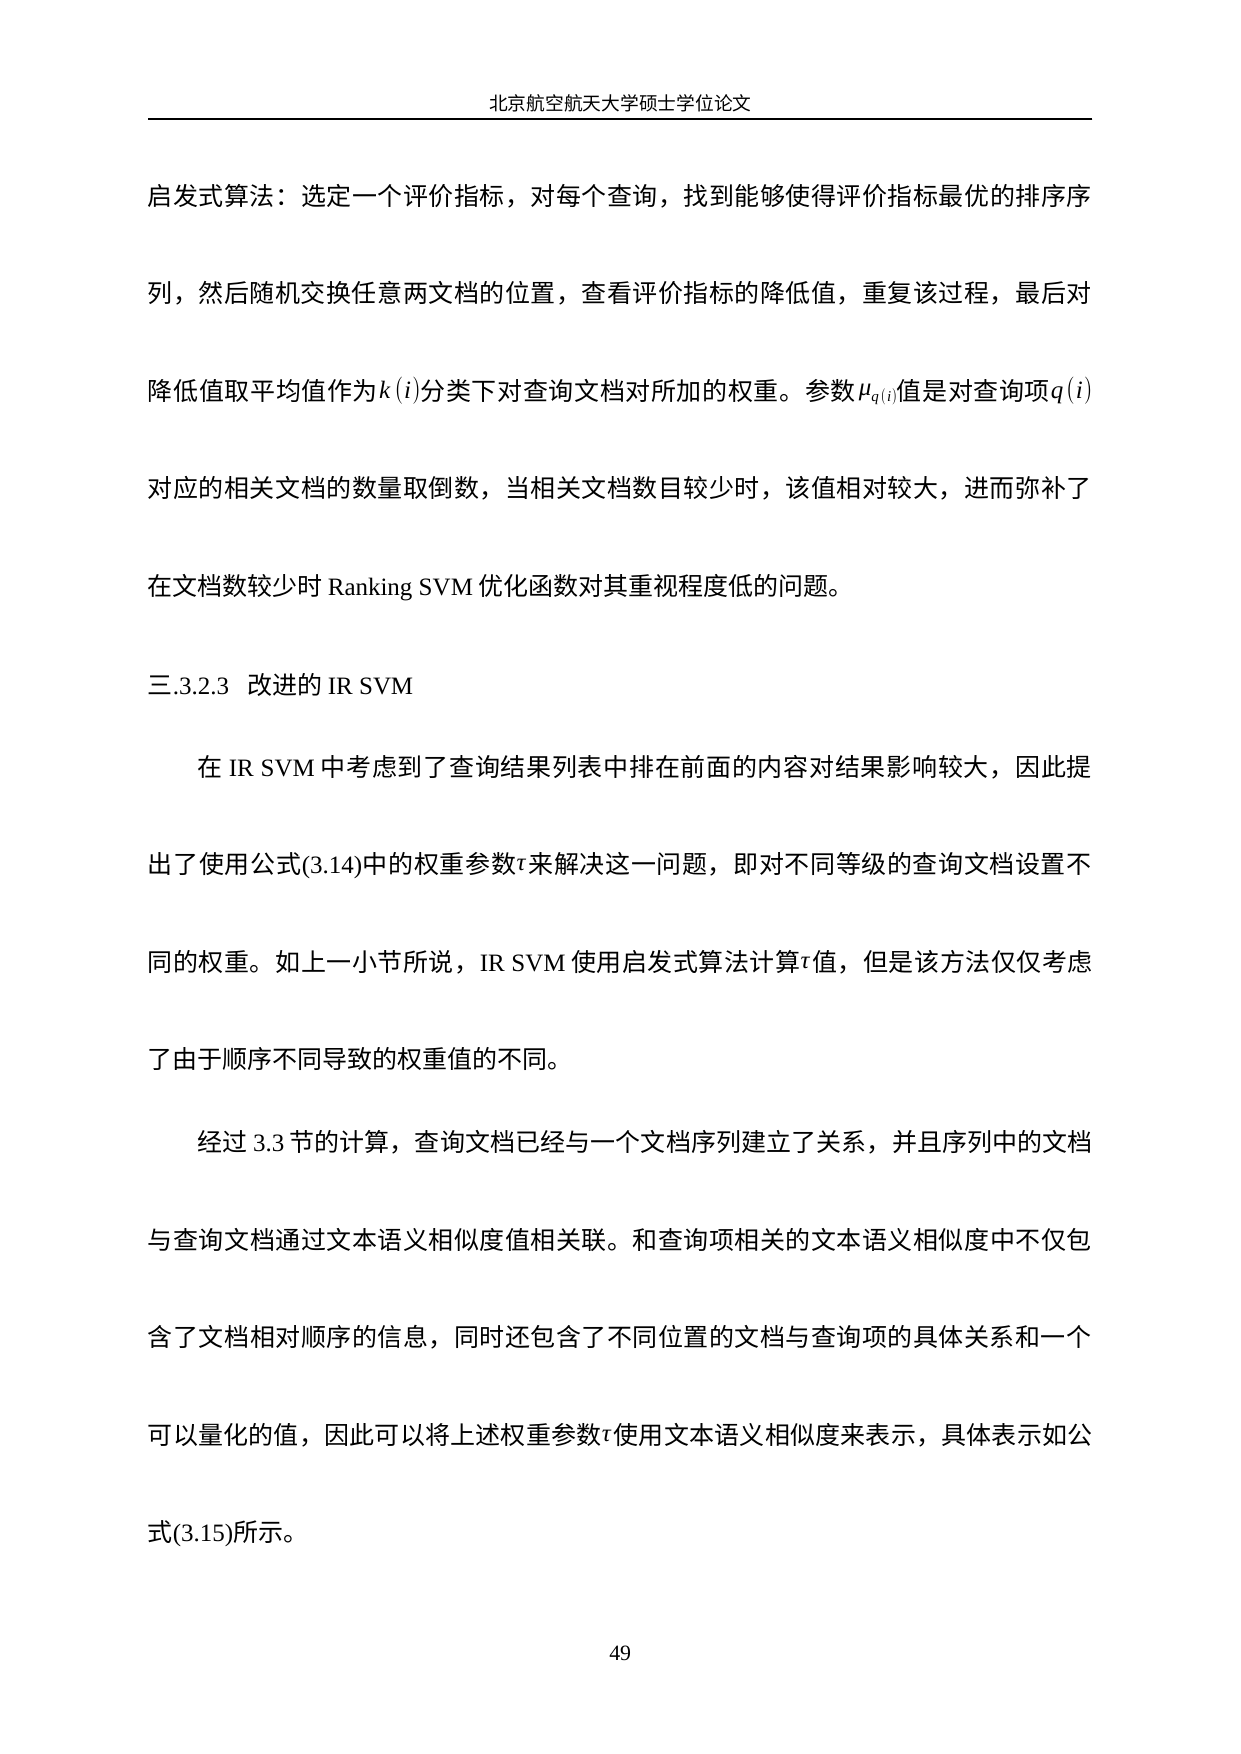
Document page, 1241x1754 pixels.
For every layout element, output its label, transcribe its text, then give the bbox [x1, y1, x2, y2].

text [148, 162, 1092, 617]
text 经过3.3节的计算，查询文档已经与一个文档序列建立了关系，并且序列中的文档与查询文档通过文本语义相似度值相关联。和查询项相关的文本语义相似度中不仅包含了文档相对顺序的信息，同时还包含了不同位置的文档与查询项的具体关系和一个可以量化的值，因此可以将上述权重参数使用文本语义相似度来表示，具体表示如公式(3.15)所示。 [148, 1108, 1092, 1563]
text 在IR SVM中考虑到了查询结果列表中排在前面的内容对结果影响较大，因此提出了使用公式(3.14)中的权重参数来解决这一问题，即对不同等级的查询文档设置不同的权重。如上一小节所说，IR SVM使用启发式算法计算值，但是该方法仅仅考虑了由于顺序不同导致的权重值的不同。 [148, 733, 1092, 1090]
subtitle 改进的IR SVM [148, 651, 1092, 716]
